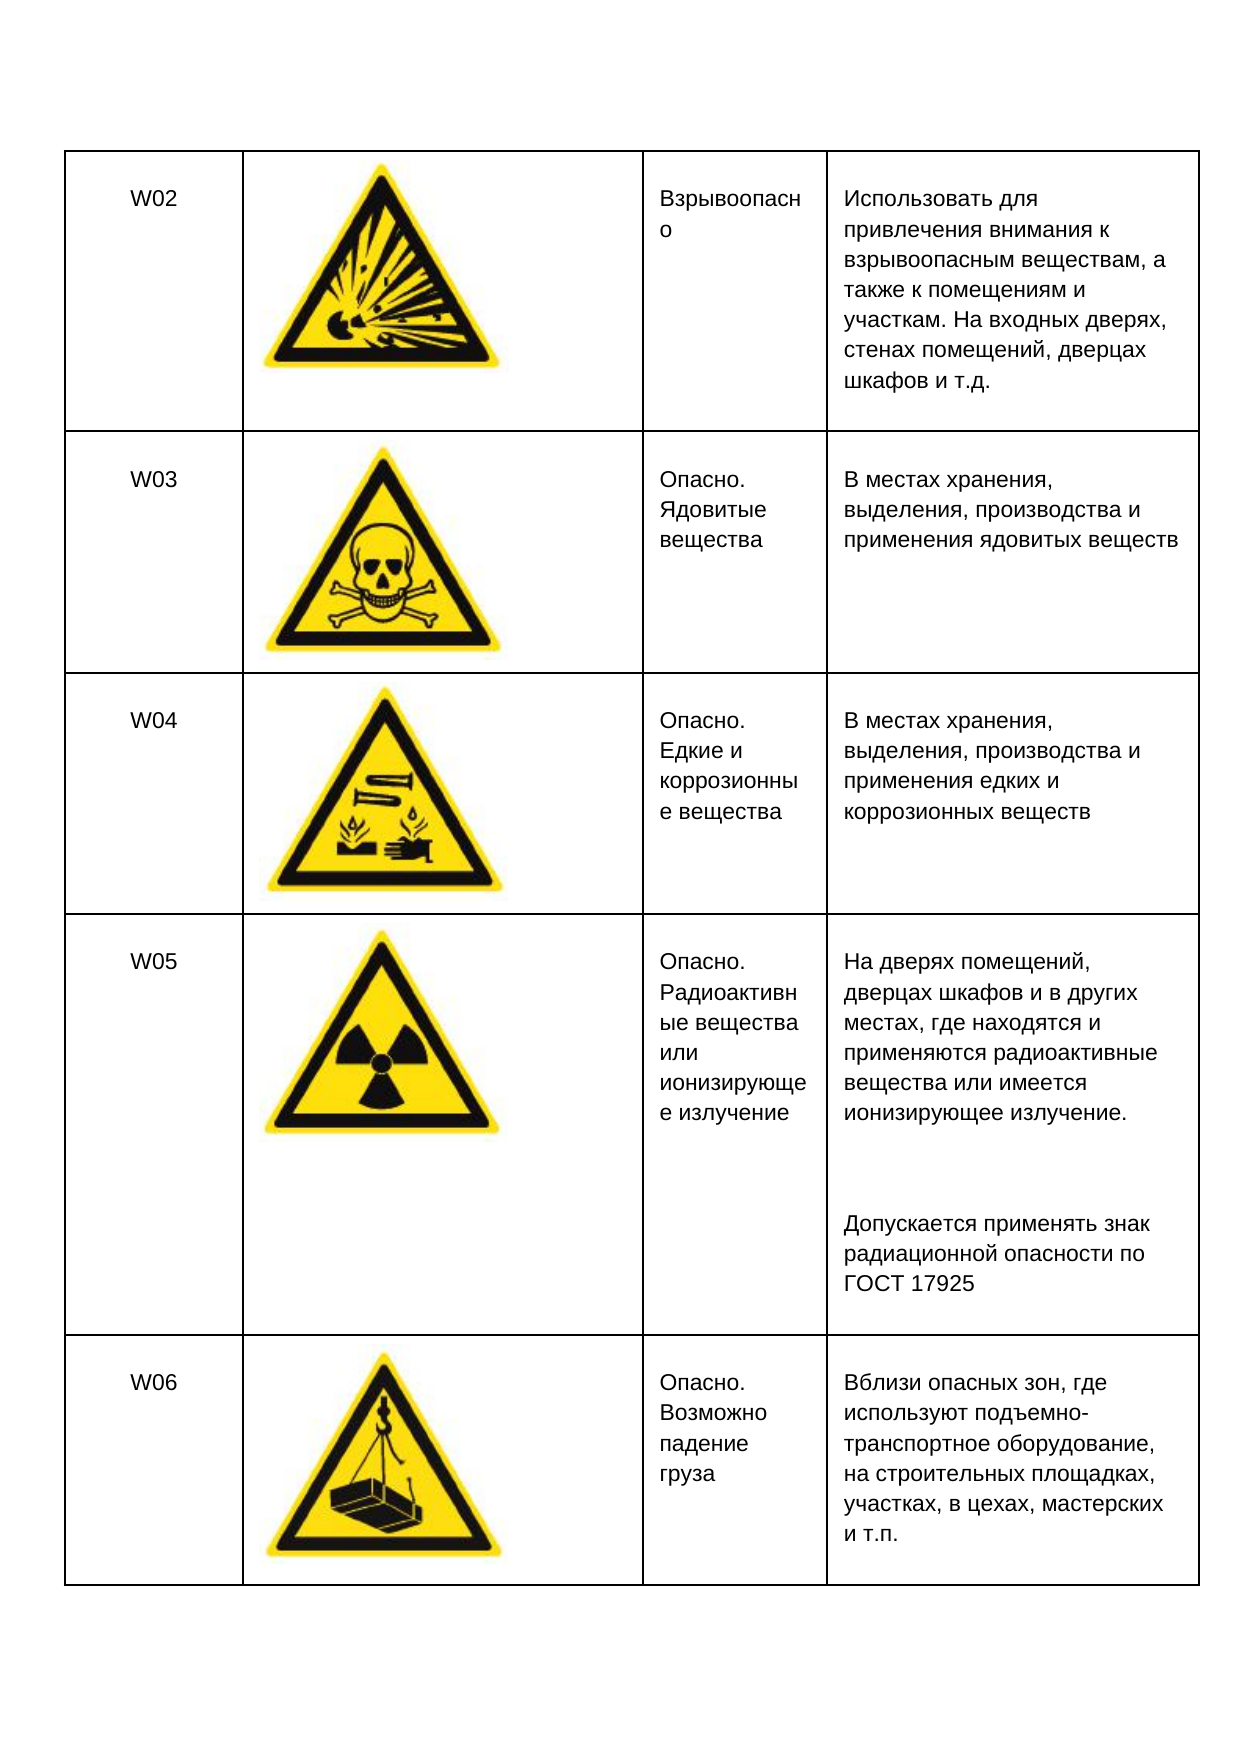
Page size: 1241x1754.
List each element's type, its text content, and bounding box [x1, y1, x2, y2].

table_cell Опасно. Радиоактивные вещества или ионизирующее излучение [644, 915, 826, 1334]
table_cell [244, 432, 642, 672]
picture [259, 160, 510, 373]
table_cell В местах хранения, выделения, производства и применения ядовитых веществ [828, 432, 1198, 672]
table_cell Опасно. Возможно падение груза [644, 1336, 826, 1584]
table_cell W06 [66, 1336, 242, 1584]
table_cell [244, 674, 642, 913]
table_cell Использовать для привлечения внимания к взрывоопасным веществам, а также к помещениям и участкам. На входных дверях, стенах помещений, дверцах шкафов и т.д. [828, 152, 1198, 430]
table_cell [244, 152, 642, 430]
table_cell На дверях помещений, дверцах шкафов и в других местах, где находятся и применяются радиоактивные вещества или имеется ионизирующее излучение. Допускается применять знак радиационной опасности по ГОСТ 17925 [828, 915, 1198, 1334]
table_cell Вблизи опасных зон, где используют подъемно-транспортное оборудование, на строительных площадках, участках, в цехах, мастерских и т.п. [828, 1336, 1198, 1584]
table_cell W02 [66, 152, 242, 430]
table_cell В местах хранения, выделения, производства и применения едких и коррозионных веществ [828, 674, 1198, 913]
table_cell W05 [66, 915, 242, 1334]
table_cell Взрывоопасно [644, 152, 826, 430]
table_cell [244, 1336, 642, 1584]
table_cell W03 [66, 432, 242, 672]
picture [259, 923, 508, 1142]
picture [259, 682, 508, 901]
table_cell W04 [66, 674, 242, 913]
picture [259, 440, 508, 660]
table_cell [244, 915, 642, 1334]
table_cell Опасно. Ядовитые вещества [644, 432, 826, 672]
picture [259, 1344, 508, 1565]
table_cell Опасно. Едкие и коррозионные вещества [644, 674, 826, 913]
